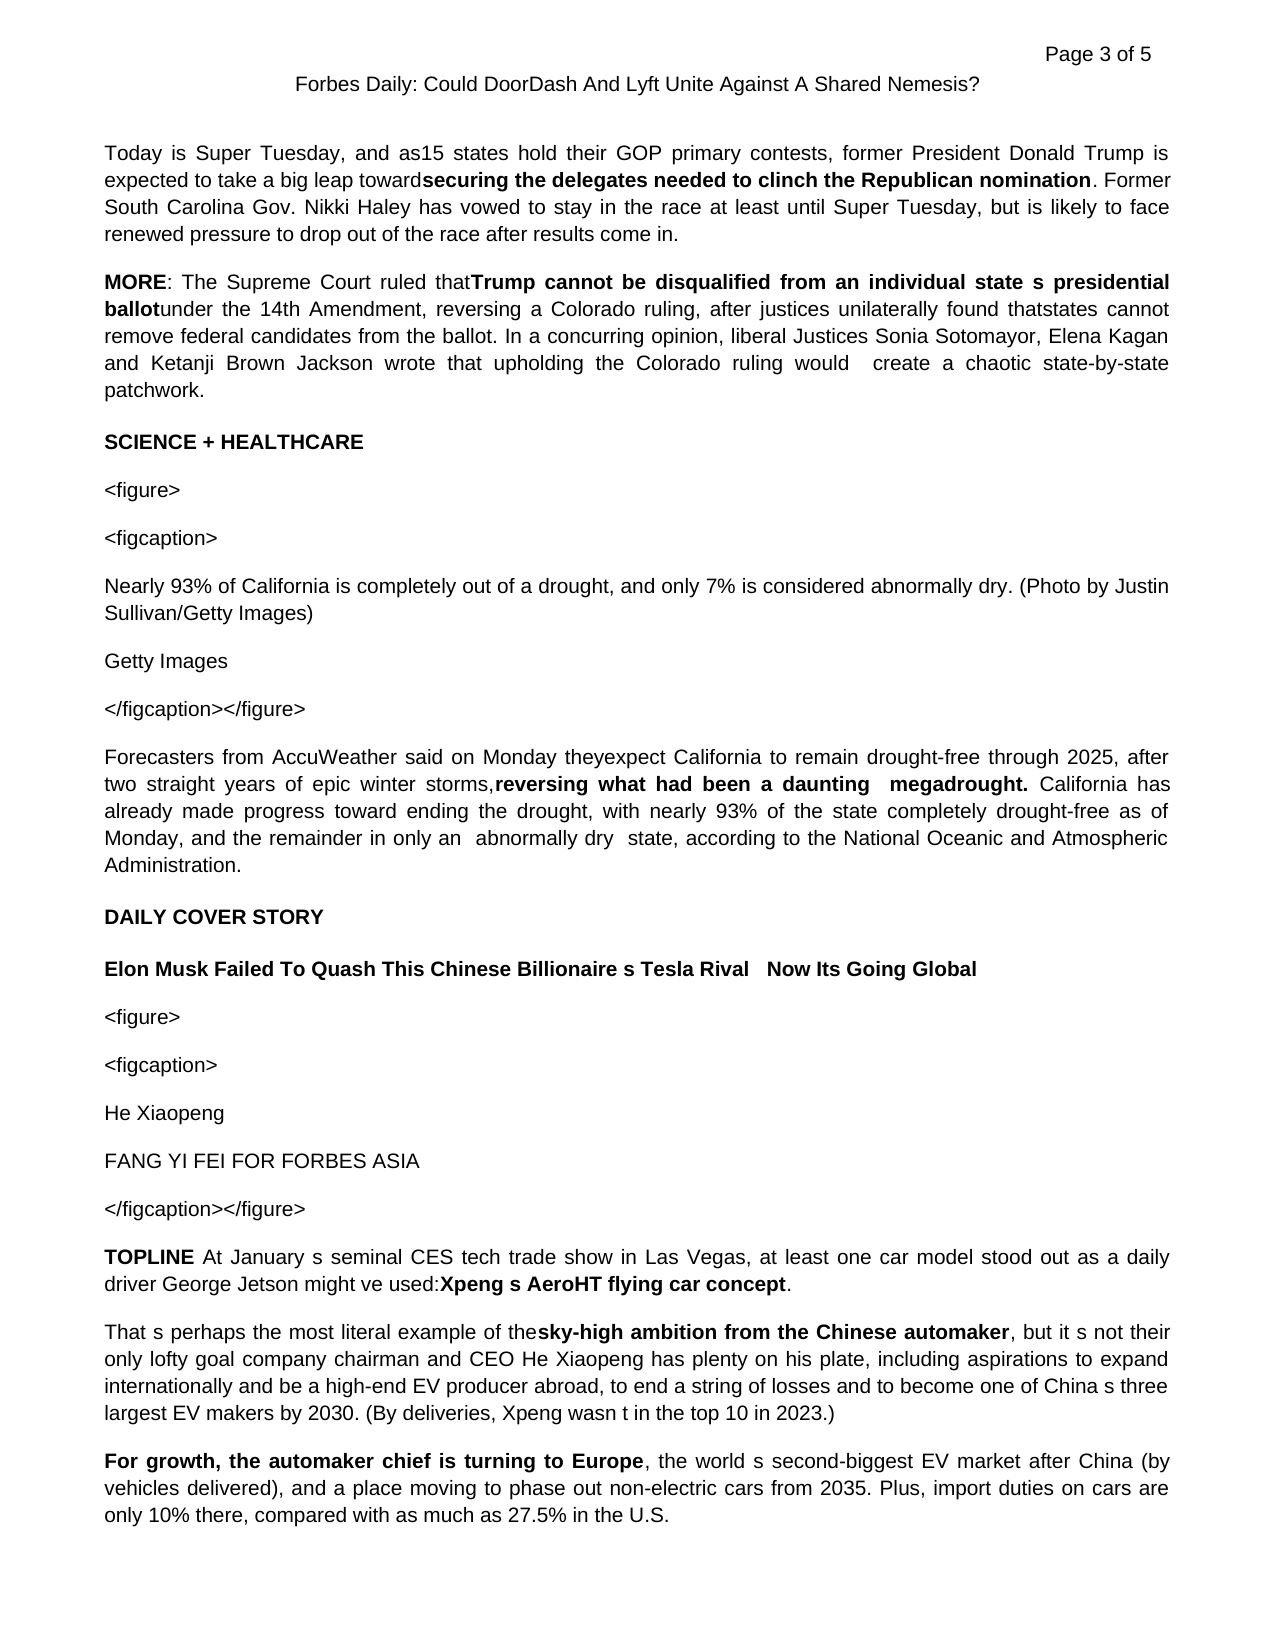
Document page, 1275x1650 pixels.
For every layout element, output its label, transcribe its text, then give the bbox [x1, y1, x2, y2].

text SCIENCE + HEALTHCARE [104, 427, 1171, 454]
text MORE: The Supreme Court ruled thatTrump cannot be disqualified from an individual state s presidential ballotunder the 14th Amendment, reversing a Colorado ruling, after justices unilaterally found thatstates cannot remove federal candidates from the ballot. In a concurring opinion, liberal Justices Sonia Sotomayor, Elena Kagan and Ketanji Brown Jackson wrote that upholding the Colorado ruling would create a chaotic state-by-state patchwork. [104, 267, 1171, 402]
text Nearly 93% of California is completely out of a drought, and only 7% is considered abnormally dry. (Photo by Justin Sullivan/Getty Images) [104, 571, 1171, 625]
text For growth, the automaker chief is turning to Europe, the world s second-biggest EV market after China (by vehicles delivered), and a place moving to phase out non-electric cars from 2035. Plus, import duties on cars are only 10% there, compared with as much as 27.5% in the U.S. [104, 1446, 1171, 1527]
text </figcaption></figure> [104, 1194, 1171, 1221]
text Forecasters from AccuWeather said on Monday theyexpect California to remain drought-free through 2025, after two straight years of epic winter storms,reversing what had been a daunting megadrought. California has already made progress toward ending the drought, with nearly 93% of the state completely drought-free as of Monday, and the remainder in only an abnormally dry state, according to the National Oceanic and Atmospheric Administration. [104, 742, 1171, 877]
text <figcaption> [104, 1050, 1171, 1077]
text <figure> [104, 1002, 1171, 1029]
text <figcaption> [104, 523, 1171, 550]
text Elon Musk Failed To Quash This Chinese Billionaire s Tesla Rival Now Its Going Global [104, 954, 1171, 981]
text Today is Super Tuesday, and as15 states hold their GOP primary contests, former President Donald Trump is expected to take a big leap towardsecuring the delegates needed to clinch the Republican nomination. Former South Carolina Gov. Nikki Haley has vowed to stay in the race at least until Super Tuesday, but is likely to face renewed pressure to drop out of the race after results come in. [104, 137, 1171, 246]
text <figure> [104, 475, 1171, 502]
text That s perhaps the most literal example of thesky-high ambition from the Chinese automaker, but it s not their only lofty goal company chairman and CEO He Xiaopeng has plenty on his plate, including aspirations to expand internationally and be a high-end EV producer abroad, to end a string of losses and to become one of China s three largest EV makers by 2030. (By deliveries, Xpeng wasn t in the top 10 in 2023.) [104, 1317, 1171, 1425]
text FANG YI FEI FOR FORBES ASIA [104, 1146, 1171, 1173]
text Getty Images [104, 646, 1171, 673]
text TOPLINE At January s seminal CES tech trade show in Las Vegas, at least one car model stood out as a daily driver George Jetson might ve used:Xpeng s AeroHT flying car concept. [104, 1242, 1171, 1296]
text </figcaption></figure> [104, 694, 1171, 721]
text DAILY COVER STORY [104, 902, 1171, 929]
text He Xiaopeng [104, 1098, 1171, 1125]
